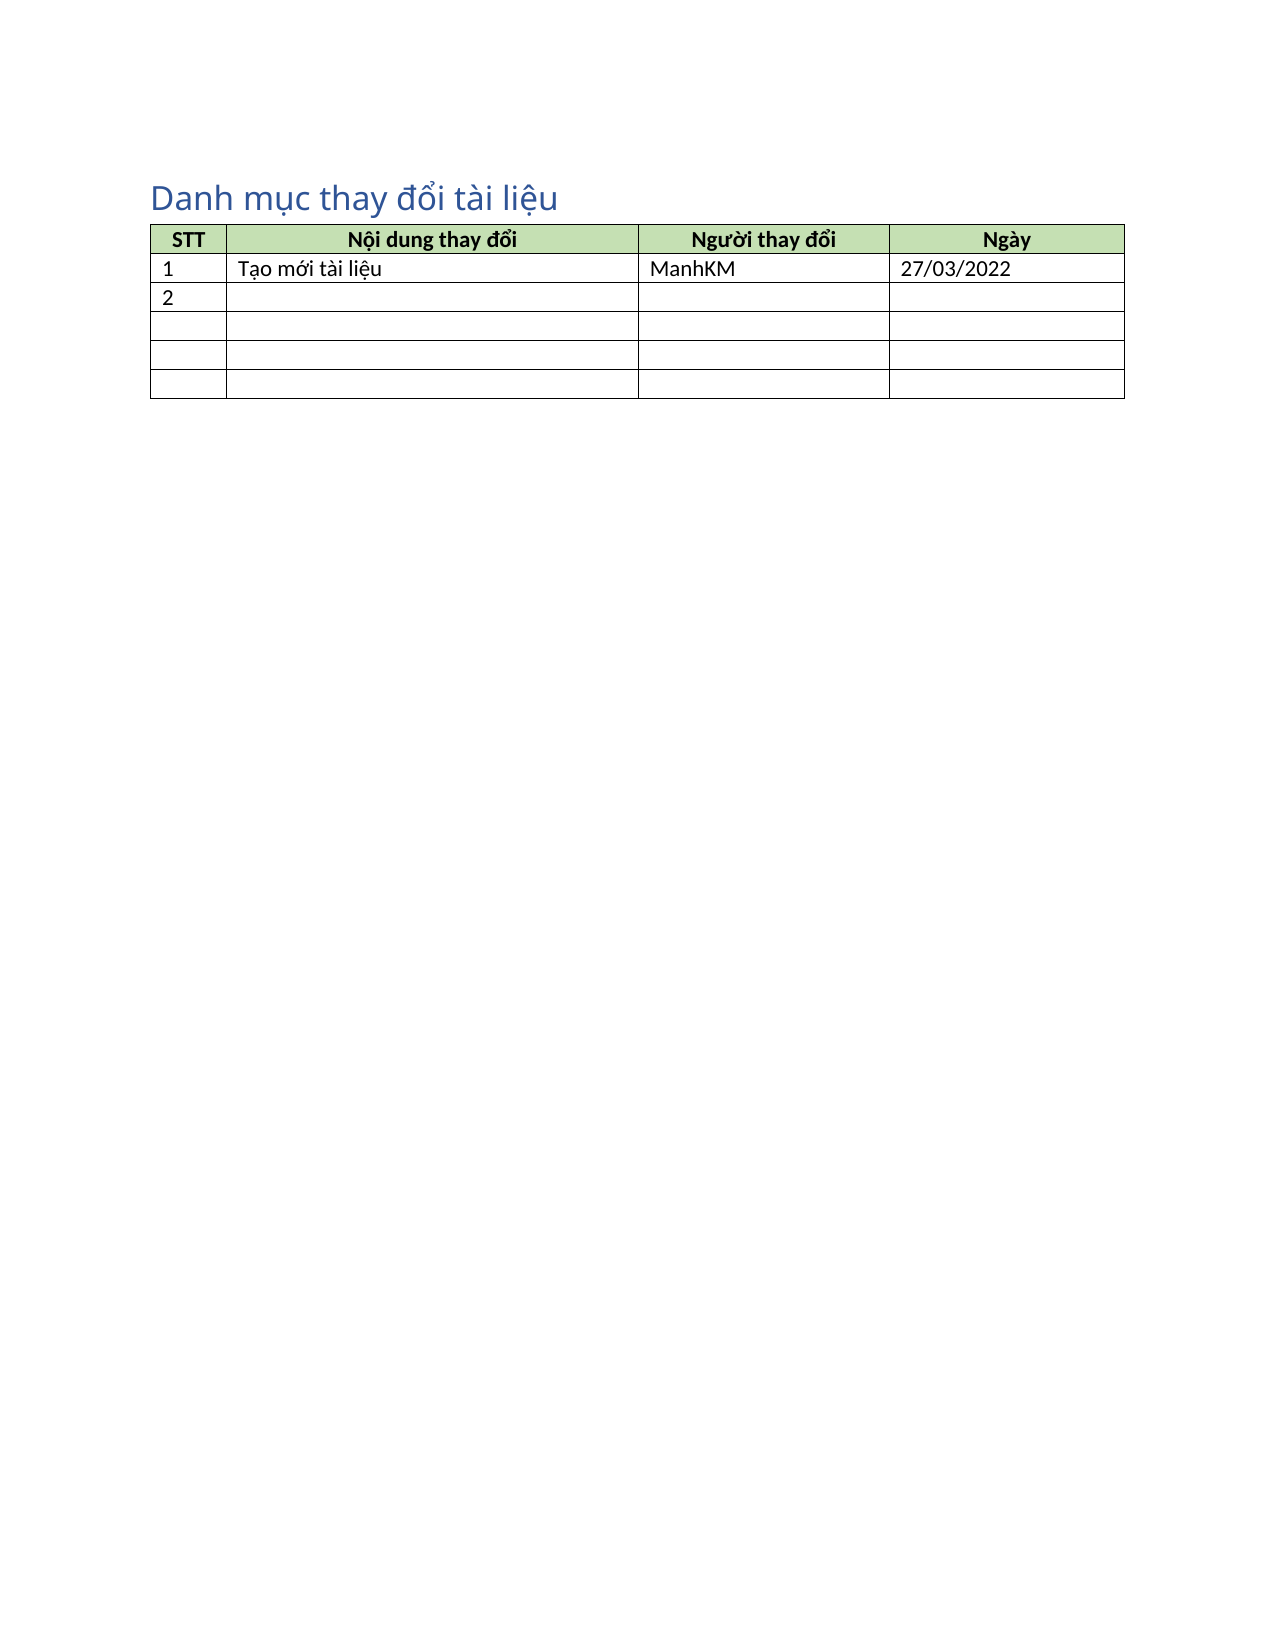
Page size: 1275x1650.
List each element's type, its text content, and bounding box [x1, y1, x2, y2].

table_cell [227, 370, 638, 398]
table_header STT [151, 225, 226, 253]
table_cell [890, 312, 1124, 340]
table_cell [151, 312, 226, 340]
table_cell 2 [151, 283, 226, 311]
table_cell ManhKM [639, 254, 889, 282]
table_cell Tạo mới tài liệu [227, 254, 638, 282]
table_cell 27/03/2022 [890, 254, 1124, 282]
table_header Người thay đổi [639, 225, 889, 253]
table_cell [151, 341, 226, 369]
table_cell [227, 283, 638, 311]
table_cell [227, 341, 638, 369]
table_cell [639, 370, 889, 398]
table_cell [890, 283, 1124, 311]
table_cell [151, 370, 226, 398]
table_header Nội dung thay đổi [227, 225, 638, 253]
table_cell [639, 283, 889, 311]
table_cell [890, 370, 1124, 398]
table_header Ngày [890, 225, 1124, 253]
subtitle Danh mục thay đổi tài liệu [150, 175, 1125, 220]
table_cell 1 [151, 254, 226, 282]
table_cell [639, 341, 889, 369]
table_cell [639, 312, 889, 340]
table_cell [227, 312, 638, 340]
table_cell [890, 341, 1124, 369]
